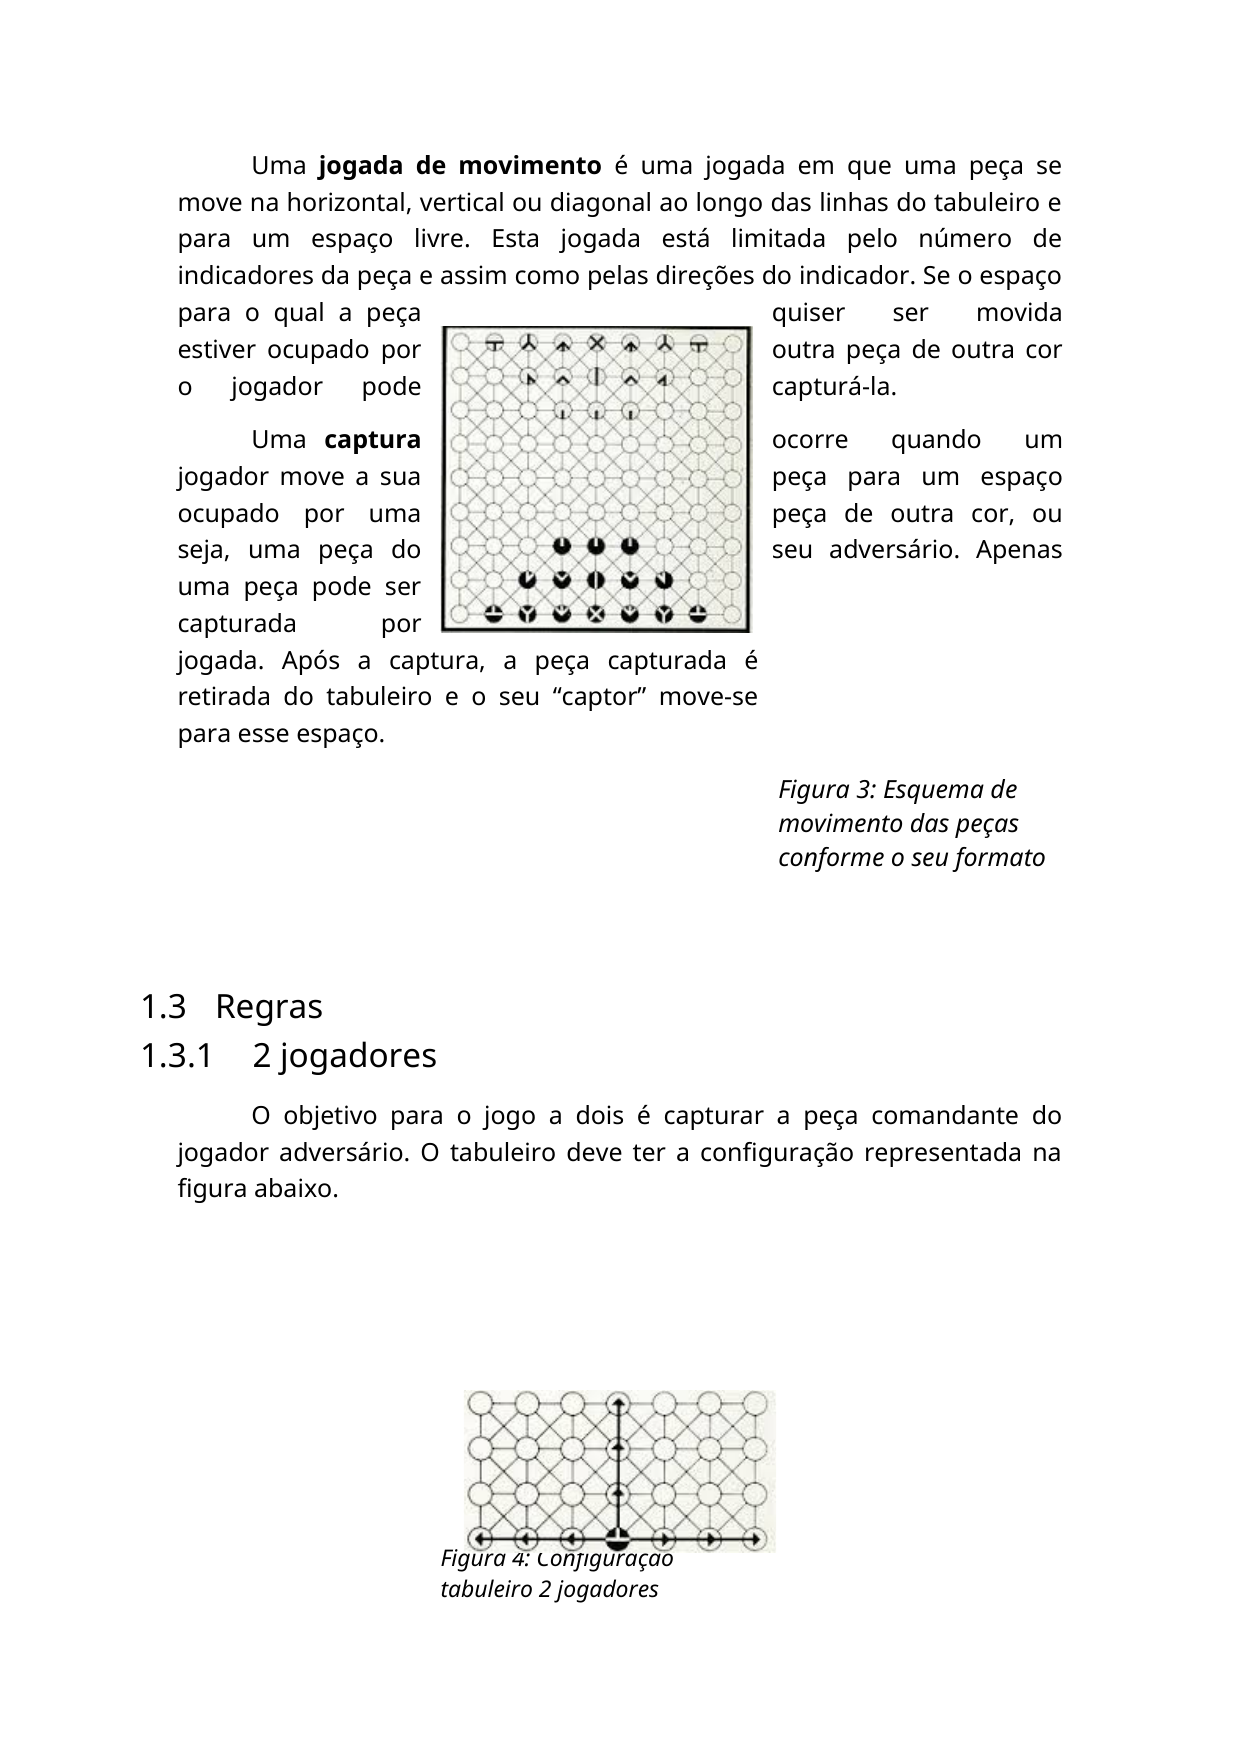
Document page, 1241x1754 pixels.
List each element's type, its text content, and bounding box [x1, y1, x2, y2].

list 2 jogadores [140, 1032, 1063, 1077]
picture [440, 326, 753, 633]
picture [463, 1390, 777, 1553]
text O objetivo para o jogo a dois é capturar a peça comandante do jogador adversário. O tabuleiro deve ter a configuração representada na figura abaixo. [177, 1098, 1063, 1205]
text Uma jogada de movimento é uma jogada em que uma peça se move na horizontal, vertical ou diagonal ao longo das linhas do tabuleiro e para um espaço livre. Esta jogada está limitada pelo número de indicadores da peça e assim como pelas direções do indicador. Se o espaço para o qual a peça quiser ser movida estiver ocupado por outra peça de outra cor o jogador pode capturá-la. [177, 148, 1063, 402]
text Uma captura ocorre quando um jogador move a sua peça para um espaço ocupado por uma peça de outra cor, ou seja, uma peça do seu adversário. Apenas uma peça pode ser capturada por jogada. Após a captura, a peça capturada é retirada do tabuleiro e o seu “captor” move-se para esse espaço. [177, 422, 1063, 750]
list Regras [140, 983, 1063, 1028]
